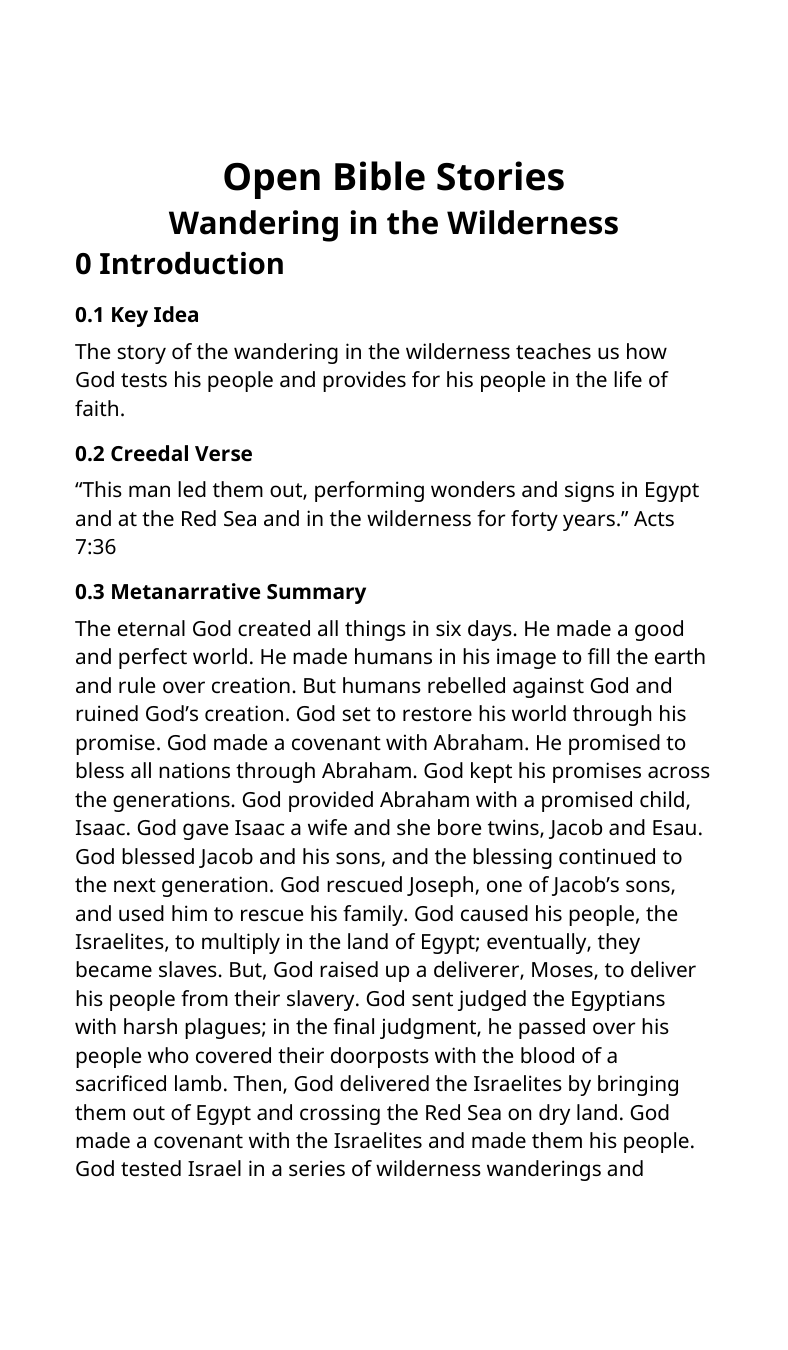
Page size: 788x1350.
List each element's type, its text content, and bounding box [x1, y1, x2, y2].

subtitle 0 Introduction [75, 244, 712, 283]
text The story of the wandering in the wilderness teaches us how God tests his people and provides for his people in the life of faith. [75, 337, 712, 422]
text “This man led them out, performing wonders and signs in Egypt and at the Red Sea and in the wilderness for forty years.” Acts 7:36 [75, 476, 712, 561]
subtitle Wandering in the Wilderness [75, 201, 712, 244]
title Open Bible Stories [75, 150, 712, 201]
subtitle 0.3 Metanarrative Summary [75, 577, 712, 606]
subtitle 0.1 Key Idea [75, 300, 712, 328]
text The eternal God created all things in six days. He made a good and perfect world. He made humans in his image to fill the earth and rule over creation. But humans rebelled against God and ruined God’s creation. God set to restore his world through his promise. God made a covenant with Abraham. He promised to bless all nations through Abraham. God kept his promises across the generations. God provided Abraham with a promised child, Isaac. God gave Isaac a wife and she bore twins, Jacob and Esau. God blessed Jacob and his sons, and the blessing continued to the next generation. God rescued Joseph, one of Jacob’s sons, and used him to rescue his family. God caused his people, the Israelites, to multiply in the land of Egypt; eventually, they became slaves. But, God raised up a deliverer, Moses, to deliver his people from their slavery. God sent judged the Egyptians with harsh plagues; in the final judgment, he passed over his people who covered their doorposts with the blood of a sacrificed lamb. Then, God delivered the Israelites by bringing them out of Egypt and crossing the Red Sea on dry land. God made a covenant with the Israelites and made them his people. God tested Israel in a series of wilderness wanderings and [75, 614, 712, 1183]
subtitle 0.2 Creedal Verse [75, 439, 712, 467]
